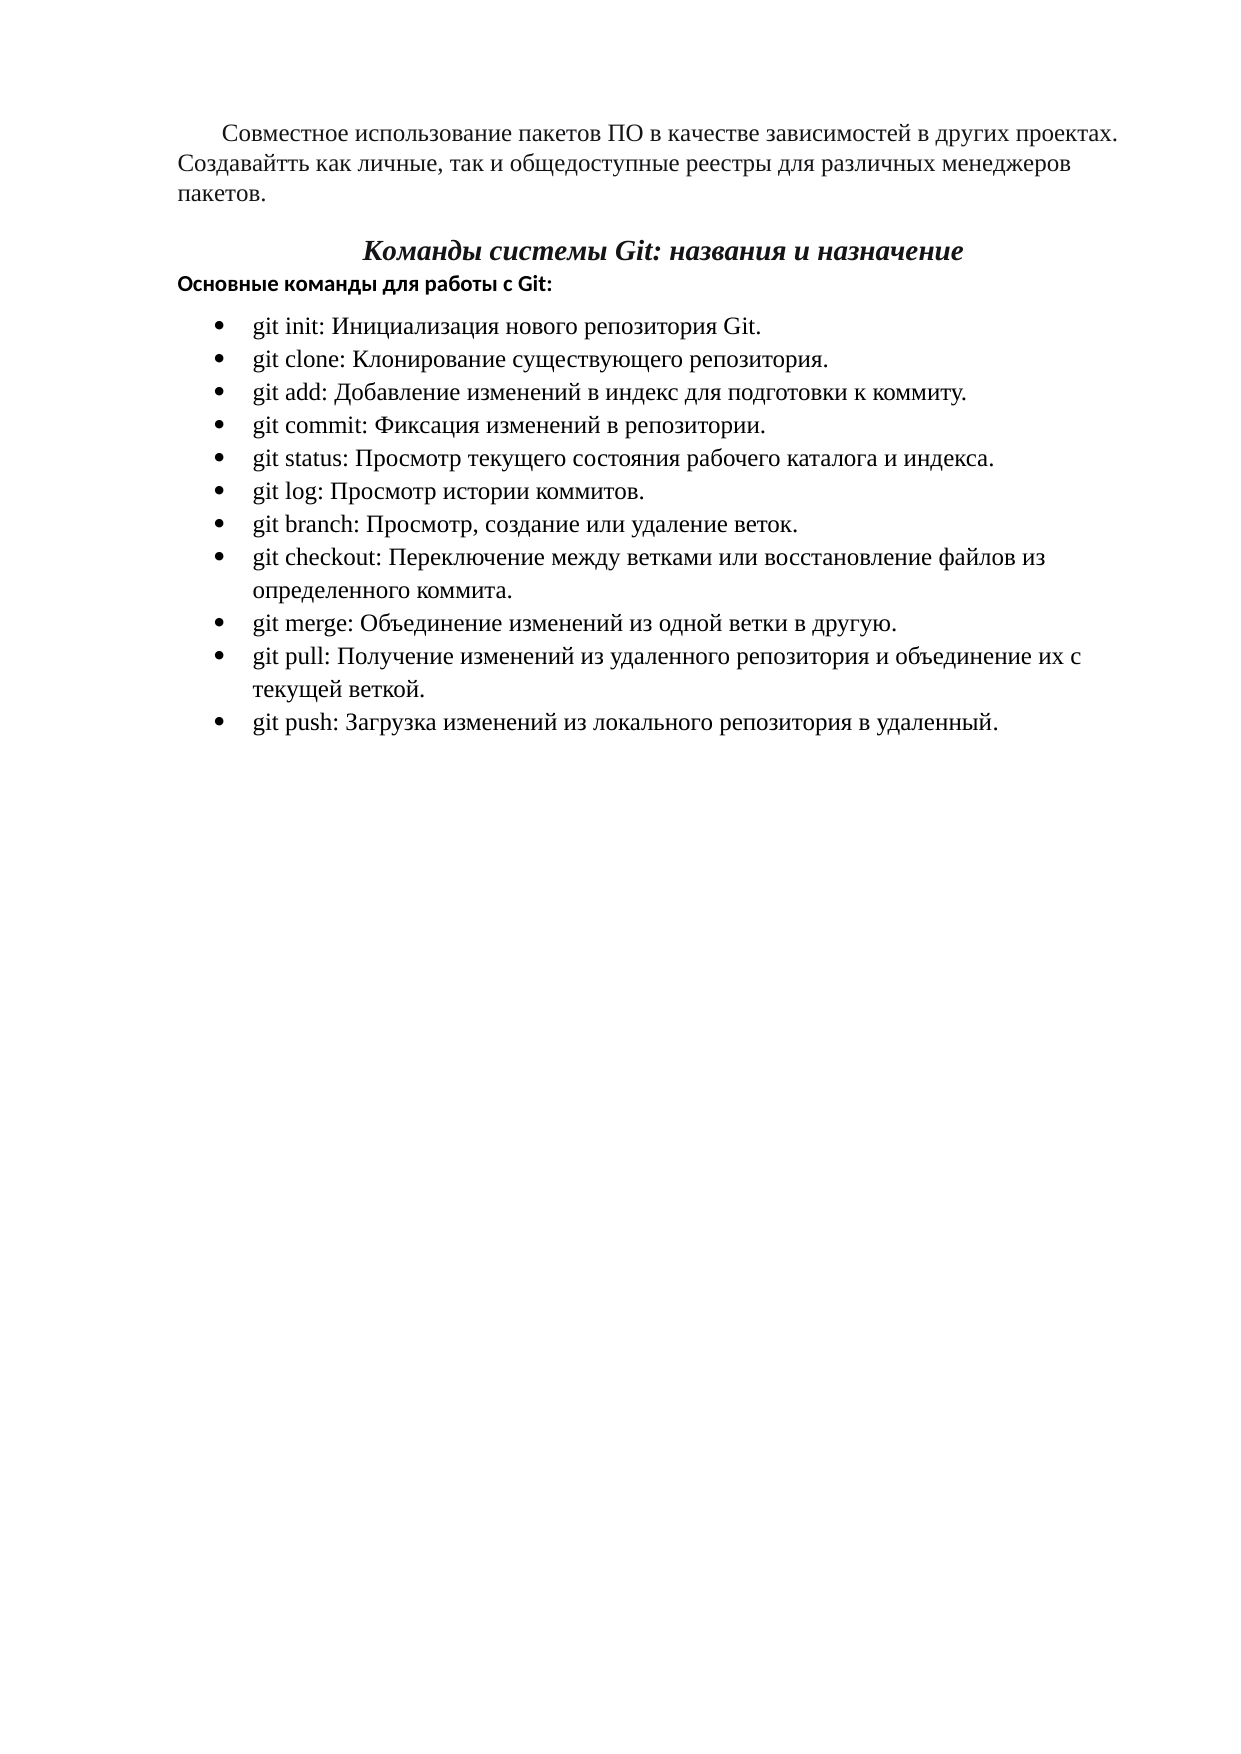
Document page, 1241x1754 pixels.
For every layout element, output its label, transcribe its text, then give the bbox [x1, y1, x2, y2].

list git pull: Получение изменений из удаленного репозитория и объединение их с текущей веткой. [215, 641, 1152, 703]
list git status: Просмотр текущего состояния рабочего каталога и индекса. [215, 443, 1152, 472]
list git push: Загрузка изменений из локального репозитория в удаленный. [215, 707, 1152, 736]
list git commit: Фиксация изменений в репозитории. [215, 410, 1152, 439]
list git init: Инициализация нового репозитория Git. [215, 311, 1152, 339]
text Cовместное использование пакетов ПО в качестве зависимостей в других проектах. Cоздавайтть как личные, так и общедоступные реестры для различных менеджеров пакетов. [177, 118, 1152, 207]
list git add: Добавление изменений в индекс для подготовки к коммиту. [215, 377, 1152, 406]
list git checkout: Переключение между ветками или восстановление файлов из определенного коммита. [215, 542, 1152, 604]
list git clone: Клонирование существующего репозитория. [215, 344, 1152, 373]
subtitle Команды системы Git: названия и назначение [177, 233, 1152, 267]
list git merge: Объединение изменений из одной ветки в другую. [215, 608, 1152, 637]
text Основные команды для работы с Git: [177, 269, 1152, 297]
list git branch: Просмотр, создание или удаление веток. [215, 509, 1152, 538]
list git log: Просмотр истории коммитов. [215, 476, 1152, 505]
